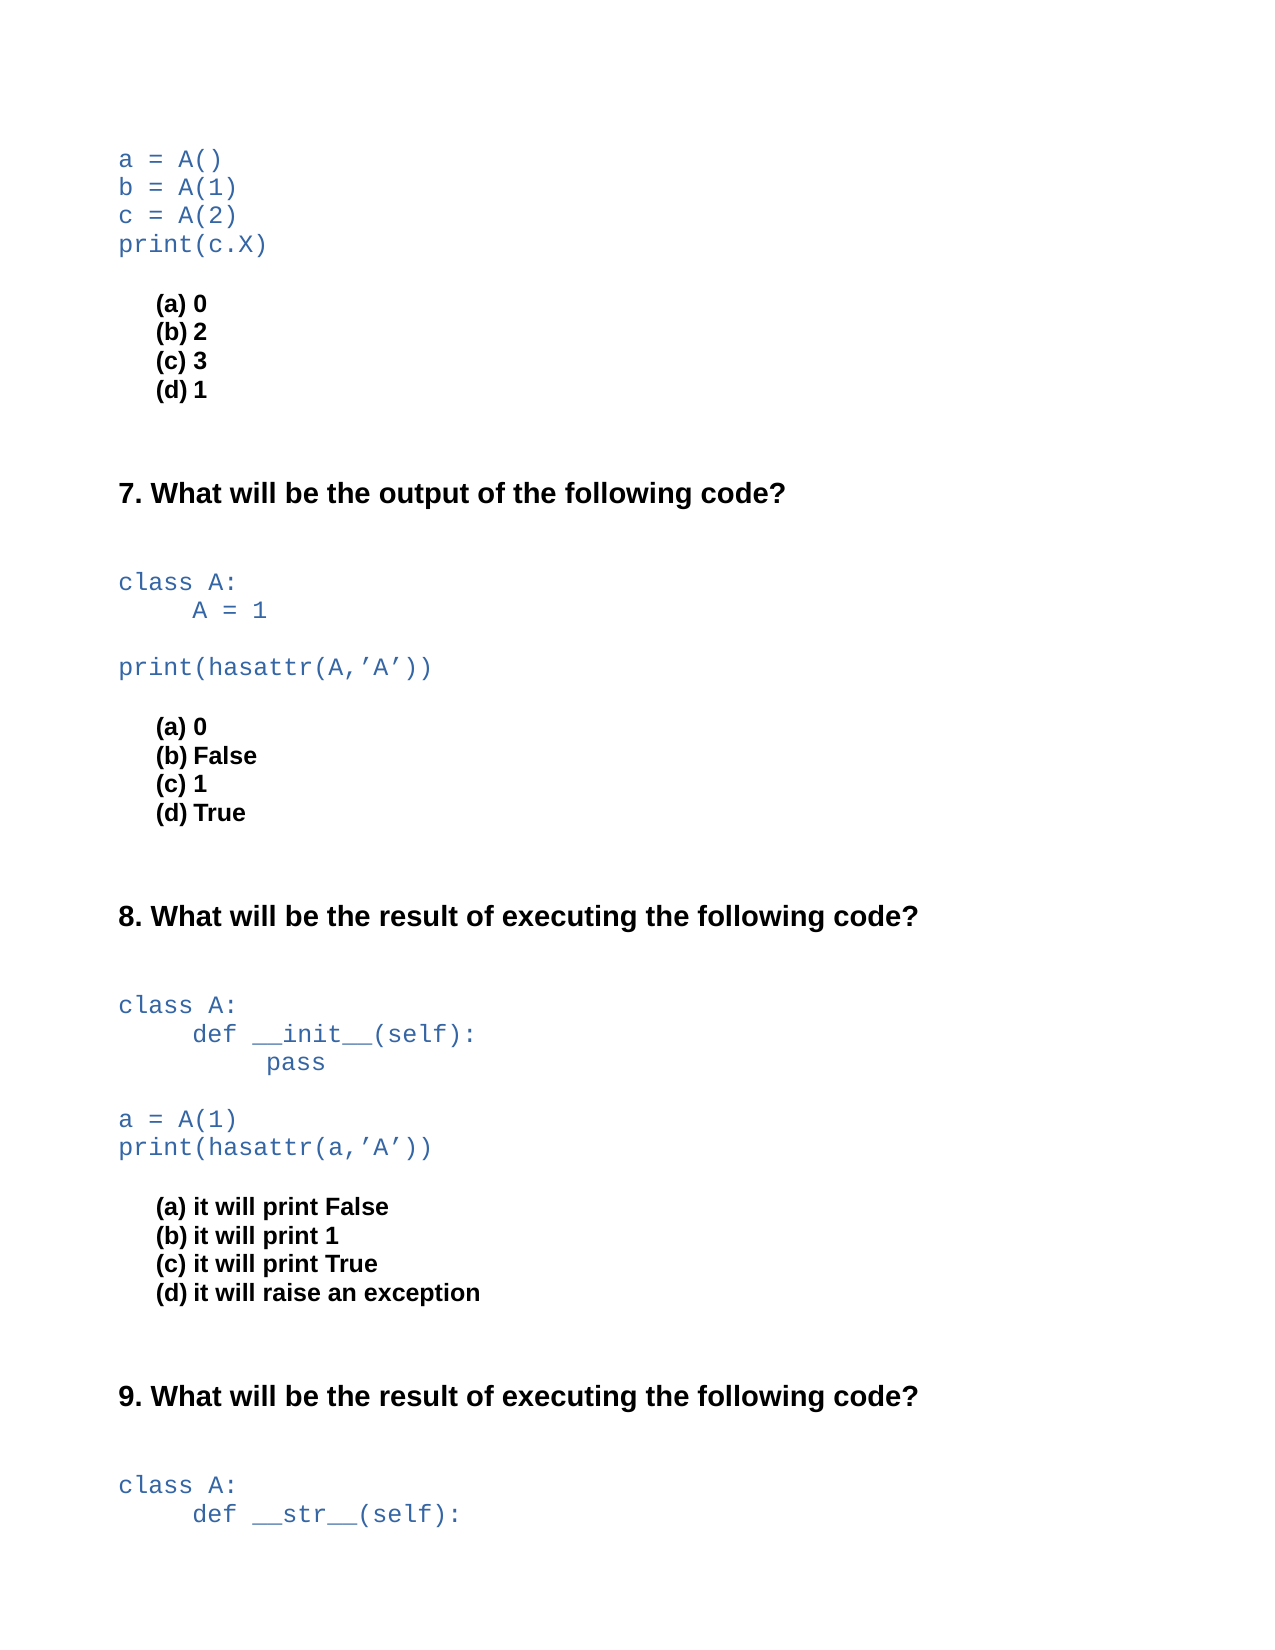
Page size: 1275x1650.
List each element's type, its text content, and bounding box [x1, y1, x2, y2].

list it will print 1 [156, 1221, 1157, 1249]
list 0 [156, 712, 1157, 741]
list 2 [156, 317, 1157, 346]
text b = A(1) [118, 175, 1157, 203]
list 1 [156, 375, 1157, 403]
text def __init__(self): [118, 1021, 1157, 1050]
text print(c.X) [118, 231, 1157, 260]
text def __str__(self): [118, 1501, 1157, 1530]
list it will print True [156, 1249, 1157, 1278]
text class A: [118, 993, 1157, 1021]
text a = A(1) [118, 1106, 1157, 1135]
text c = A(2) [118, 203, 1157, 231]
list True [156, 798, 1157, 827]
list 1 [156, 769, 1157, 798]
subtitle 8. What will be the result of executing the following code? [118, 899, 1157, 932]
list it will print False [156, 1192, 1157, 1221]
text print(hasattr(a,’A’)) [118, 1135, 1157, 1163]
list it will raise an exception [156, 1278, 1157, 1307]
text class A: [118, 1473, 1157, 1501]
text class A: [118, 570, 1157, 598]
text print(hasattr(A,’A’)) [118, 655, 1157, 683]
text a = A() [118, 146, 1157, 175]
list 3 [156, 346, 1157, 375]
subtitle 7. What will be the output of the following code? [118, 476, 1157, 509]
text pass [118, 1050, 1157, 1078]
text A = 1 [118, 598, 1157, 626]
list 0 [156, 288, 1157, 317]
subtitle 9. What will be the result of executing the following code? [118, 1379, 1157, 1412]
list False [156, 741, 1157, 769]
